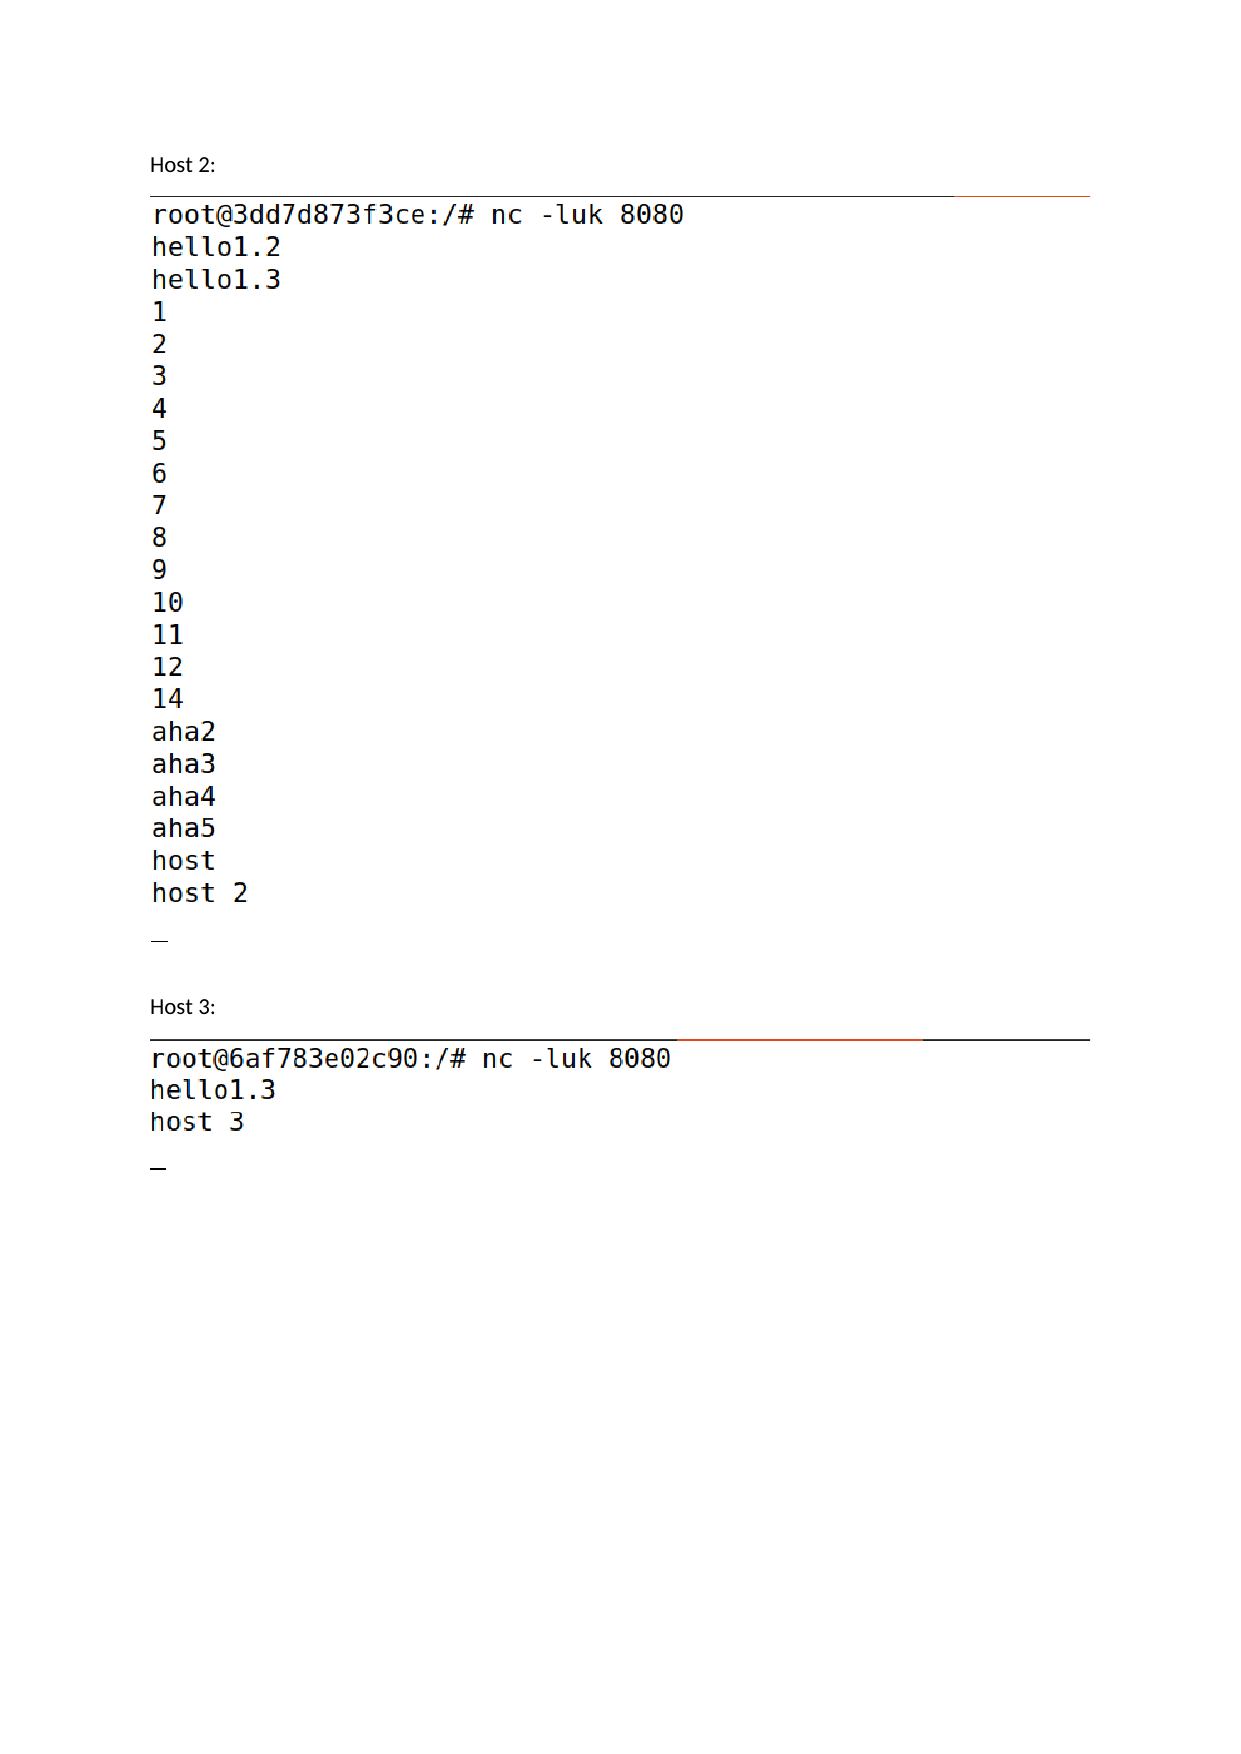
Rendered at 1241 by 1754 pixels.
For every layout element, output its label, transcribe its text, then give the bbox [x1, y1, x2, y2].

picture [150, 1039, 1091, 1555]
text Host 2: [150, 150, 1090, 178]
text Host 3: [150, 992, 1090, 1020]
picture [150, 196, 1091, 974]
